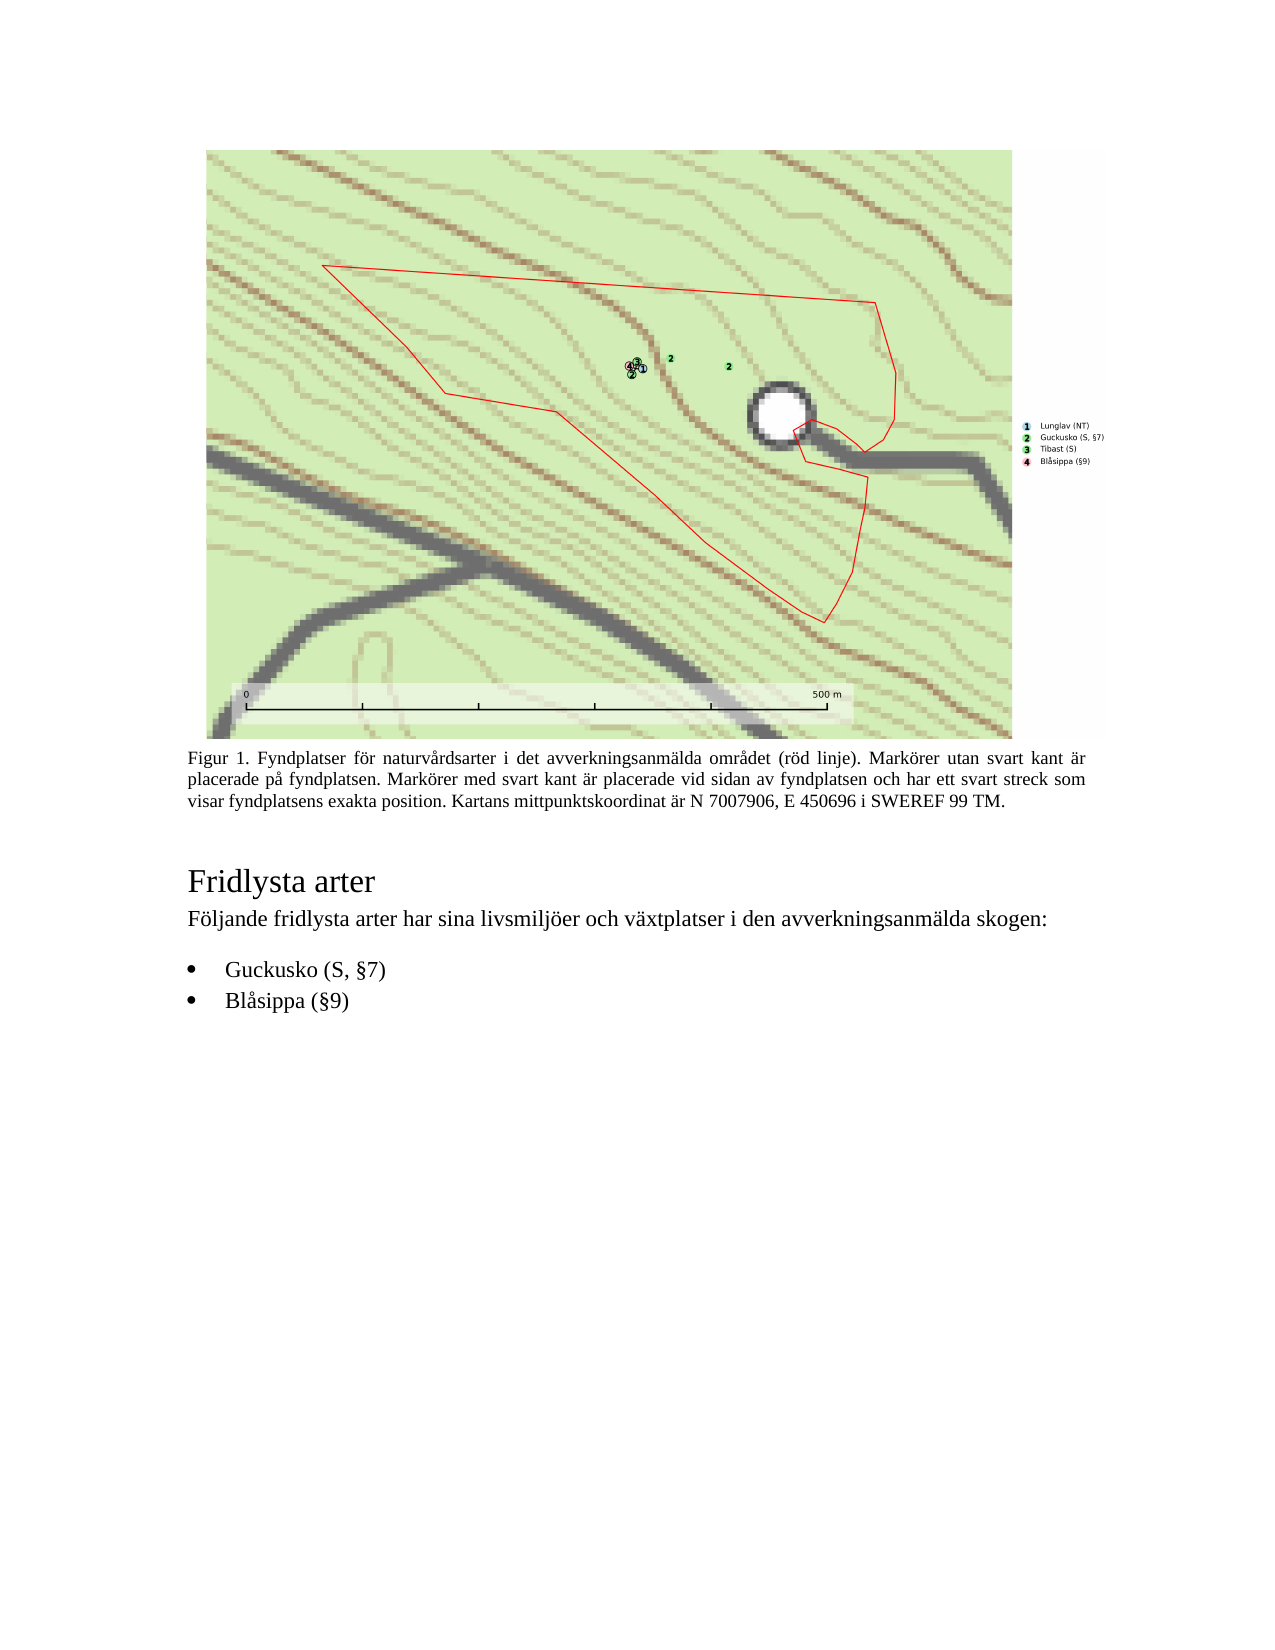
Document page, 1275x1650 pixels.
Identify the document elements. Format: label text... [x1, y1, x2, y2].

list Blåsippa (§9) [187, 987, 1087, 1013]
list Guckusko (S, §7) [187, 957, 1087, 983]
text Figur 1. Fyndplatser för naturvårdsarter i det avverkningsanmälda området (röd linje). Markörer utan svart kant är placerade på fyndplatsen. Markörer med svart kant är placerade vid sidan av fyndplatsen och har ett svart streck som visar fyndplatsens exakta position. Kartans mittpunktskoordinat är N 7007906, E 450696 i SWEREF 99 TM. [187, 747, 1087, 811]
subtitle Fridlysta arter [187, 861, 1087, 900]
picture [206, 150, 1107, 739]
text Följande fridlysta arter har sina livsmiljöer och växtplatser i den avverkningsanmälda skogen: [187, 906, 1087, 932]
